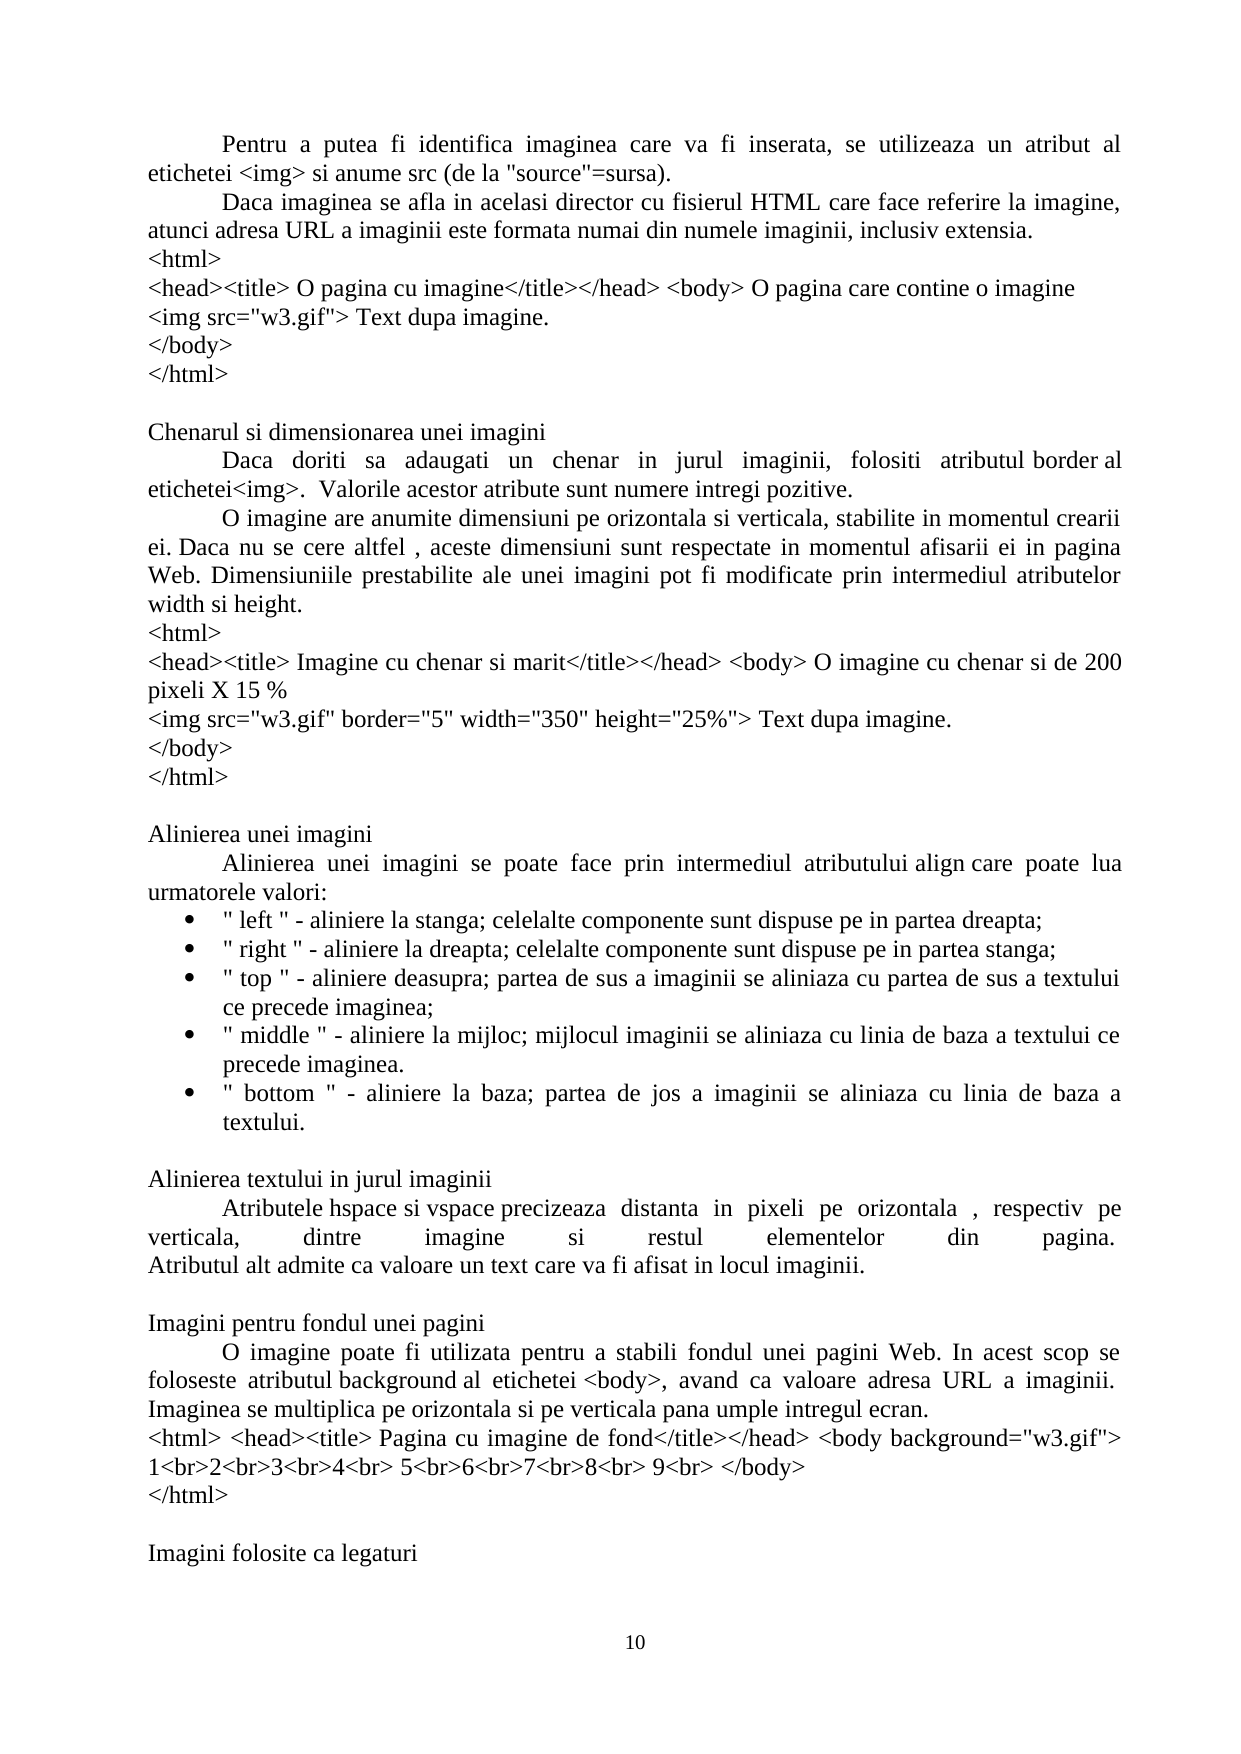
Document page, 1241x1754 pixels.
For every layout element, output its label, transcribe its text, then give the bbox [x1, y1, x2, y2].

text Daca doriti sa adaugati un chenar in jurul imaginii, folositi atributul border al etichetei<img>. Valorile acestor atribute sunt numere intregi pozitive. [148, 445, 1122, 503]
text <img src="w3.gif" border="5" width="350" height="25%"> Text dupa imagine. [148, 704, 1122, 733]
text Alinierea textului in jurul imaginii [148, 1164, 1122, 1193]
text Atributele hspace si vspace precizeaza distanta in pixeli pe orizontala , respectiv pe verticala, dintre imagine si restul elementelor din pagina. Atributul alt admite ca valoare un text care va fi afisat in locul imaginii. [148, 1193, 1122, 1279]
text Imagini folosite ca legaturi [148, 1538, 1122, 1567]
text Chenarul si dimensionarea unei imagini [148, 417, 1122, 445]
text <html> <head><title> Pagina cu imagine de fond</title></head> <body background="w3.gif"> 1<br>2<br>3<br>4<br> 5<br>6<br>7<br>8<br> 9<br> </body> </html> [148, 1423, 1122, 1509]
text <html> <head><title> Imagine cu chenar si marit</title></head> <body> O imagine cu chenar si de 200 pixeli X 15 % [148, 618, 1122, 704]
text Alinierea unei imagini [148, 819, 1122, 848]
text Daca imaginea se afla in acelasi director cu fisierul HTML care face referire la imagine, atunci adresa URL a imaginii este formata numai din numele imaginii, inclusiv extensia. [148, 187, 1122, 244]
text Imagini pentru fondul unei pagini [148, 1308, 1122, 1337]
text <html> <head><title> O pagina cu imagine</title></head> <body> O pagina care contine o imagine [148, 244, 1122, 302]
text Alinierea unei imagini se poate face prin intermediul atributului align care poate lua urmatorele valori: [148, 848, 1122, 905]
list " left " - aliniere la stanga; celelalte componente sunt dispuse pe in partea dreapta; [185, 905, 1122, 934]
text O imagine are anumite dimensiuni pe orizontala si verticala, stabilite in momentul crearii ei. Daca nu se cere altfel , aceste dimensiuni sunt respectate in momentul afisarii ei in pagina Web. Dimensiuniile prestabilite ale unei imagini pot fi modificate prin intermediul atributelor width si height. [148, 503, 1122, 618]
text O imagine poate fi utilizata pentru a stabili fondul unei pagini Web. In acest scop se foloseste atributul background al etichetei <body>, avand ca valoare adresa URL a imaginii. Imaginea se multiplica pe orizontala si pe verticala pana umple intregul ecran. [148, 1337, 1122, 1423]
text <img src="w3.gif"> Text dupa imagine. [148, 302, 1122, 330]
text </body> </html> [148, 330, 1122, 388]
list " bottom " - aliniere la baza; partea de jos a imaginii se aliniaza cu linia de baza a textului. [185, 1078, 1122, 1135]
list " top " - aliniere deasupra; partea de sus a imaginii se aliniaza cu partea de sus a textului ce precede imaginea; [185, 963, 1122, 1020]
list " middle " - aliniere la mijloc; mijlocul imaginii se aliniaza cu linia de baza a textului ce precede imaginea. [185, 1020, 1122, 1078]
text Pentru a putea fi identifica imaginea care va fi inserata, se utilizeaza un atribut al etichetei <img> si anume src (de la "source"=sursa). [148, 129, 1122, 187]
list " right " - aliniere la dreapta; celelalte componente sunt dispuse pe in partea stanga; [185, 934, 1122, 963]
text </body> </html> [148, 733, 1122, 790]
